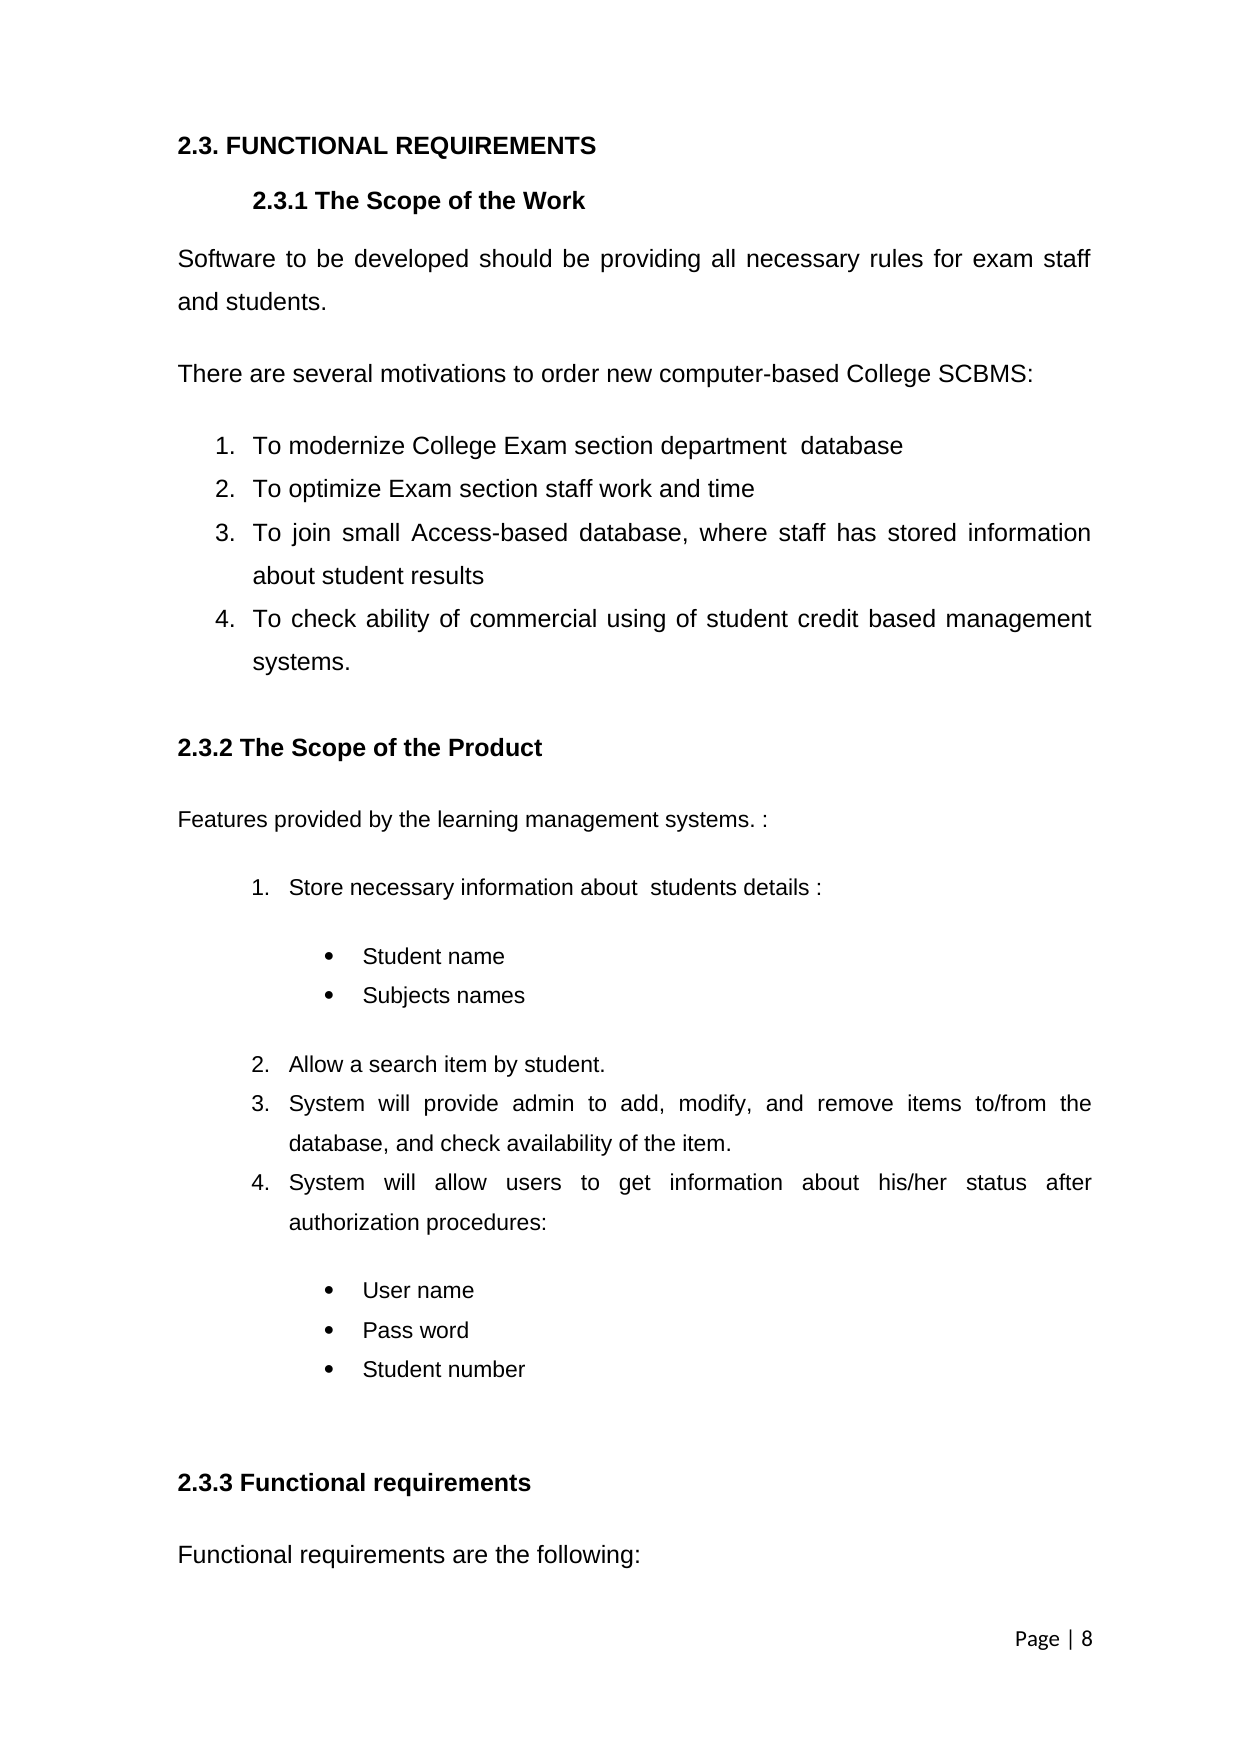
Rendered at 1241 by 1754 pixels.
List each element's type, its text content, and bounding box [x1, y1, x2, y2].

list Allow a search item by student. [251, 1051, 1092, 1077]
text Features provided by the learning management systems. : [177, 806, 1092, 832]
list Student name [325, 943, 1092, 969]
list User name [325, 1277, 1092, 1304]
text Software to be developed should be providing all necessary rules for exam staff and students. [177, 244, 1092, 316]
list To check ability of commercial using of student credit based management systems. [215, 604, 1092, 676]
text 2.3. FUNCTIONAL REQUIREMENTS [177, 131, 1092, 159]
text 2.3.2 The Scope of the Product [177, 733, 1092, 762]
text Functional requirements are the following: [177, 1541, 1092, 1569]
text 2.3.3 Functional requirements [177, 1468, 1092, 1497]
list Pass word [325, 1317, 1092, 1343]
list To modernize College Exam section department database [215, 431, 1092, 460]
list System will allow users to get information about his/her status after authorization procedures: [251, 1169, 1092, 1235]
list To join small Access-based database, where staff has stored information about student results [215, 518, 1092, 589]
text There are several motivations to order new computer-based College SCBMS: [177, 359, 1092, 388]
list Store necessary information about students details : [251, 874, 1092, 901]
list To optimize Exam section staff work and time [215, 474, 1092, 503]
list Student number [325, 1356, 1092, 1383]
list Subjects names [325, 982, 1092, 1009]
text 2.3.1 The Scope of the Work [252, 186, 1092, 214]
list System will provide admin to add, modify, and remove items to/from the database, and check availability of the item. [251, 1090, 1092, 1156]
